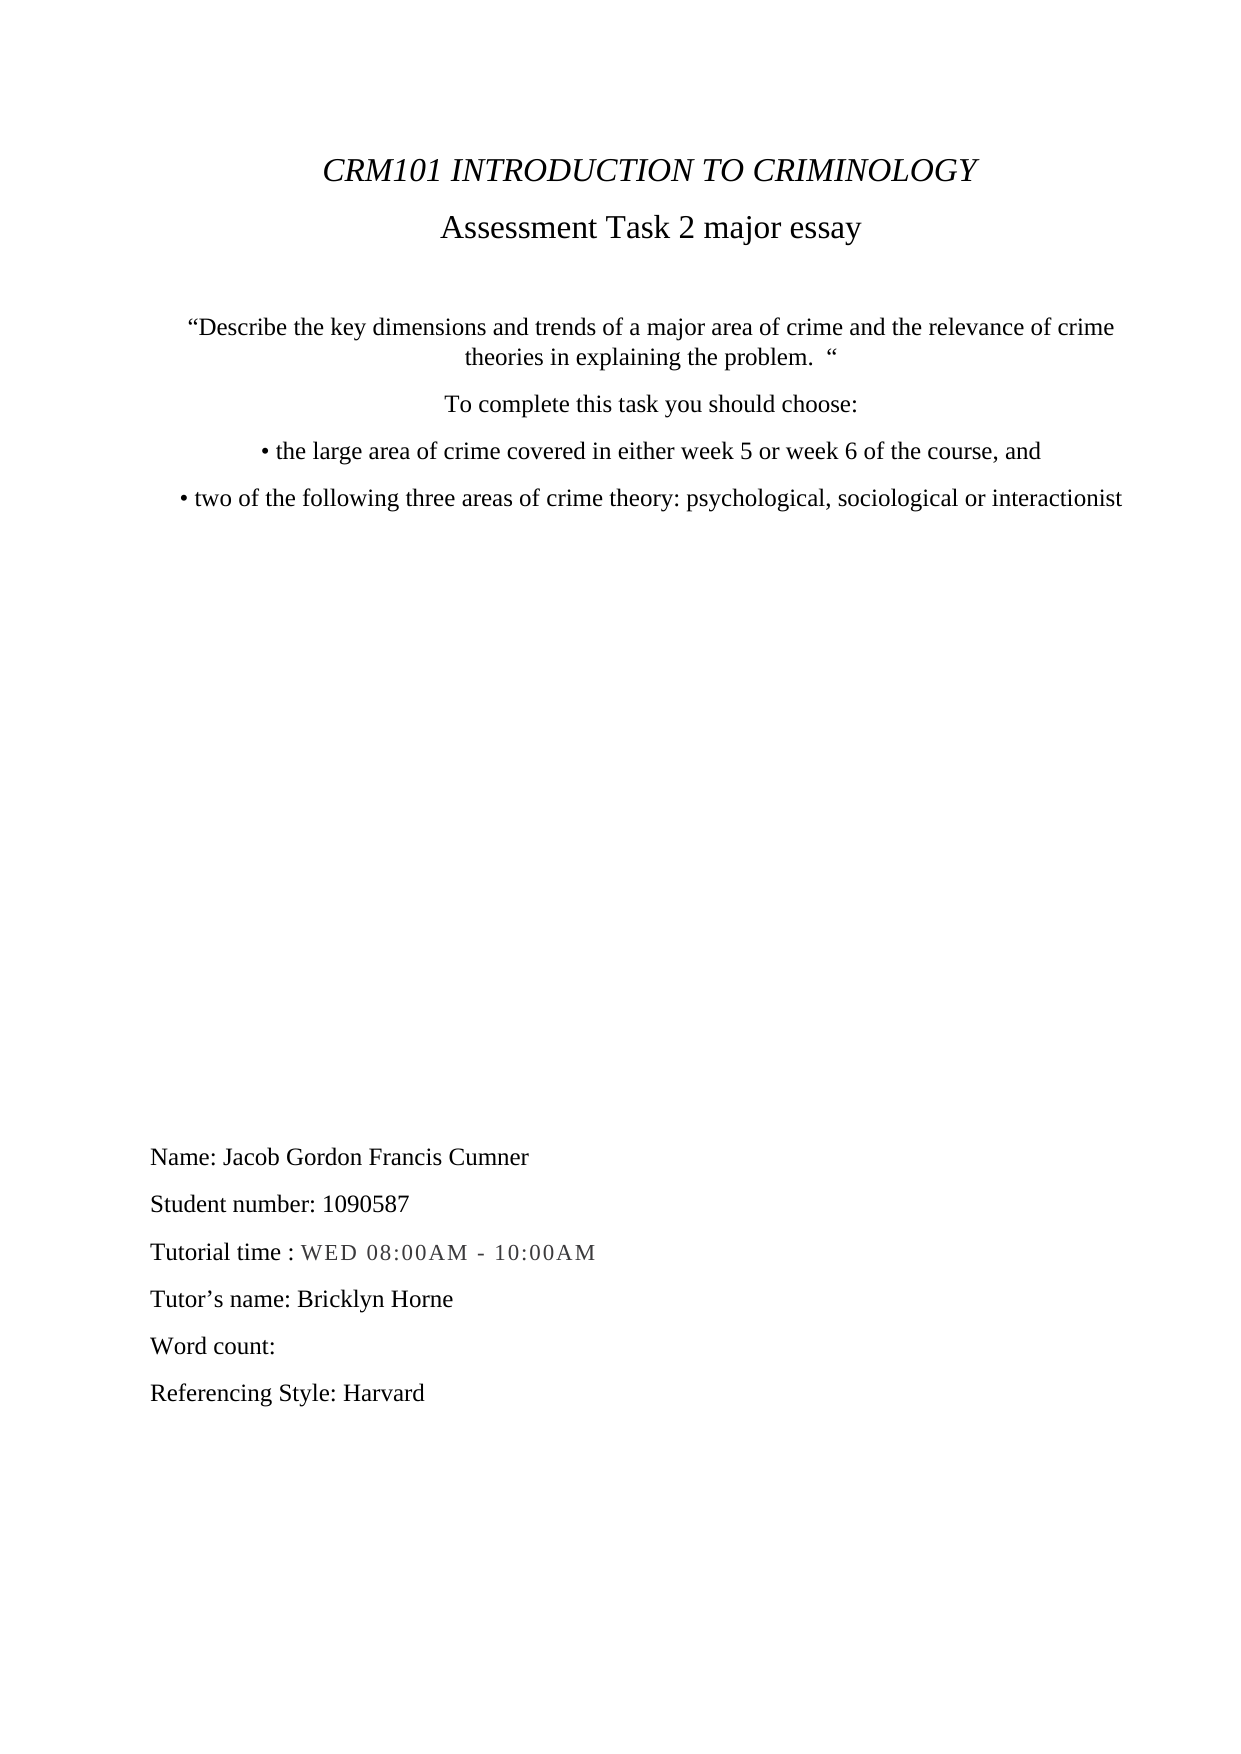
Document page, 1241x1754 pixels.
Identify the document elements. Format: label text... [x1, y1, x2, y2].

text Word count: [150, 1331, 1152, 1359]
text Tutorial time : WED 08:00AM - 10:00AM [150, 1237, 1152, 1265]
text • two of the following three areas of crime theory: psychological, sociological or interactionist [150, 483, 1152, 512]
text CRM101 INTRODUCTION TO CRIMINOLOGY [150, 150, 1152, 188]
text Assessment Task 2 major essay [150, 207, 1152, 246]
text Student number: 1090587 [150, 1189, 1152, 1218]
text “Describe the key dimensions and trends of a major area of crime and the relevance of crime theories in explaining the problem. “ [150, 312, 1152, 371]
text Referencing Style: Harvard [150, 1378, 1152, 1407]
text • the large area of crime covered in either week 5 or week 6 of the course, and [150, 436, 1152, 465]
text Name: Jacob Gordon Francis Cumner [150, 1142, 1152, 1171]
text To complete this task you should choose: [150, 389, 1152, 418]
text Tutor’s name: Bricklyn Horne [150, 1284, 1152, 1312]
